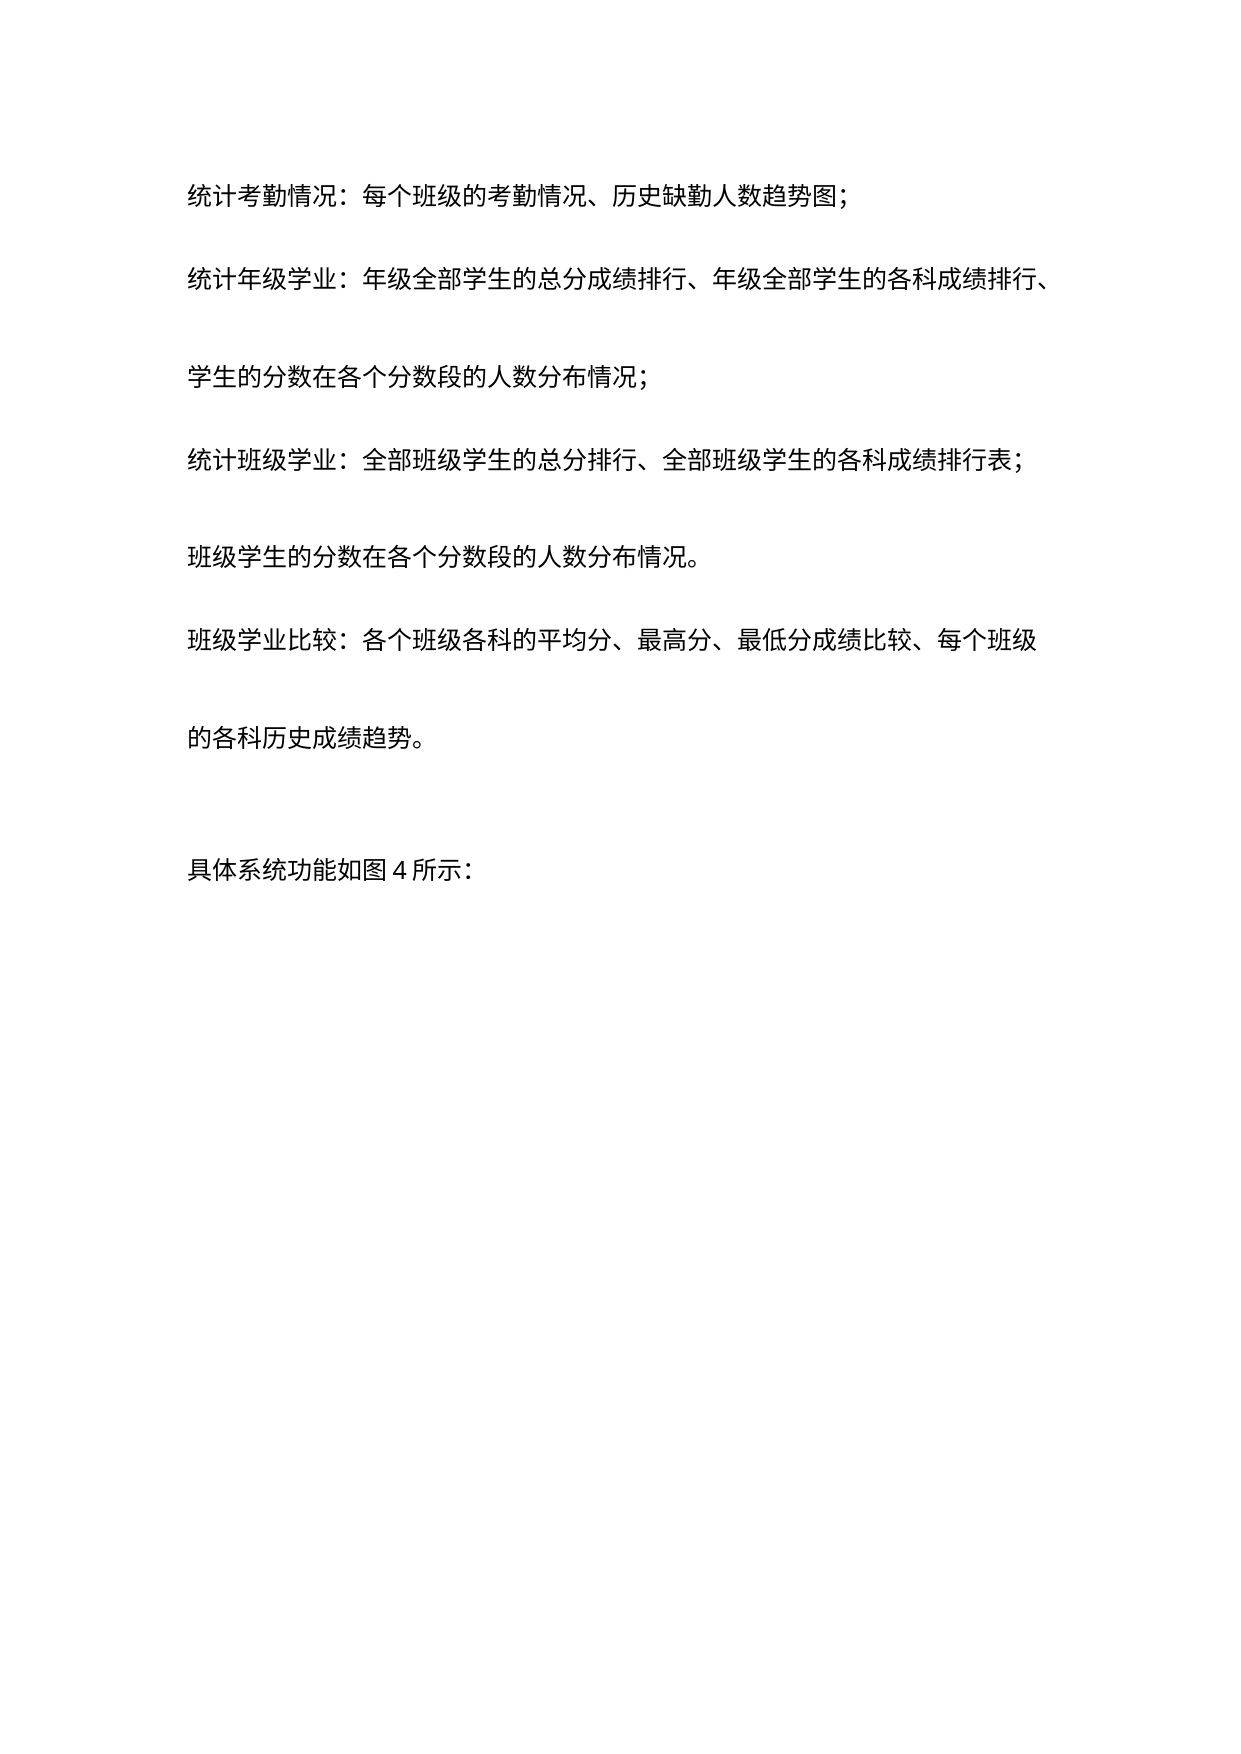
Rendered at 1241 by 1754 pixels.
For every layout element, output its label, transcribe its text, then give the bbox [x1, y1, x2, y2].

text 统计年级学业：年级全部学生的总分成绩排行、年级全部学生的各科成绩排行、学生的分数在各个分数段的人数分布情况； [187, 245, 1053, 408]
text 统计考勤情况：每个班级的考勤情况、历史缺勤人数趋势图； [187, 162, 1053, 227]
text 班级学业比较：各个班级各科的平均分、最高分、最低分成绩比较、每个班级的各科历史成绩趋势。 [187, 606, 1053, 769]
text 具体系统功能如图4所示： [187, 836, 1053, 901]
text 统计班级学业：全部班级学生的总分排行、全部班级学生的各科成绩排行表；班级学生的分数在各个分数段的人数分布情况。 [187, 426, 1053, 588]
